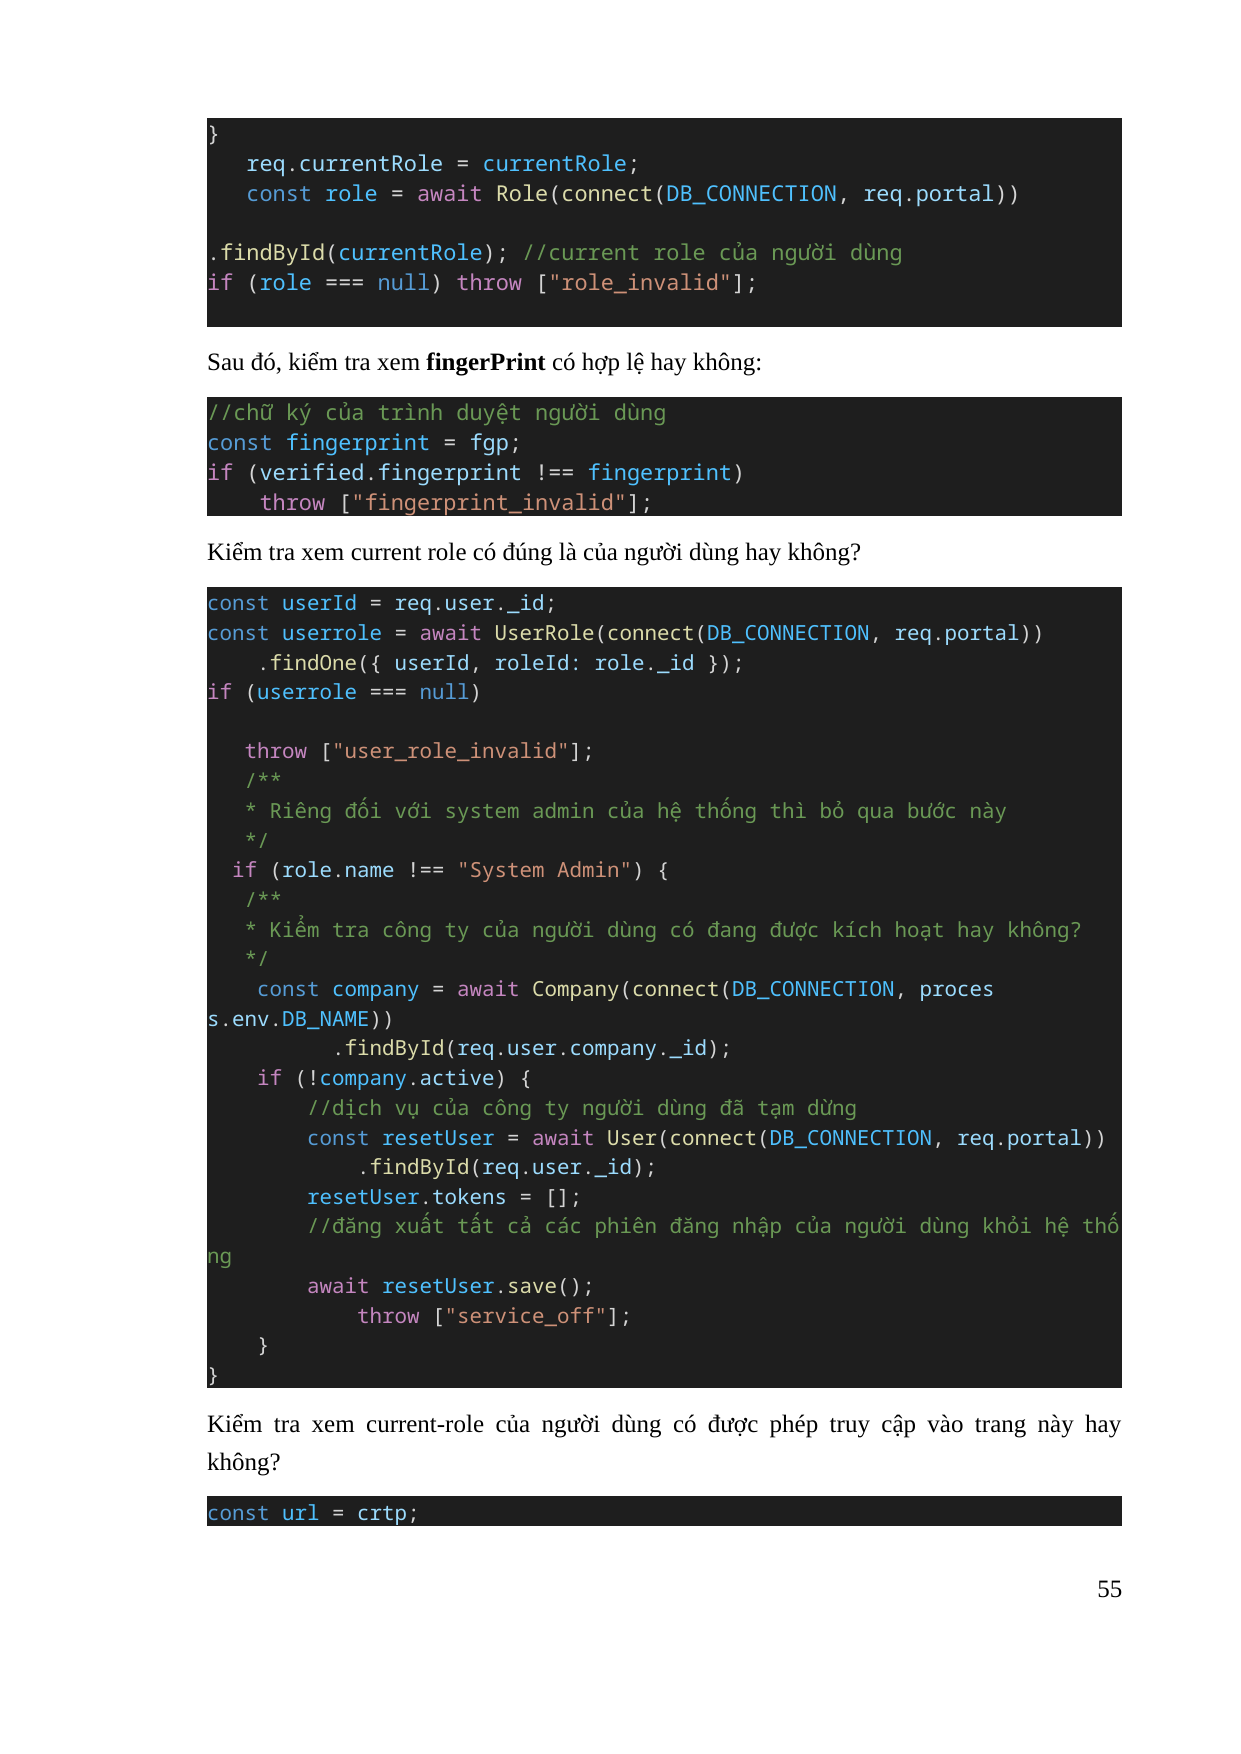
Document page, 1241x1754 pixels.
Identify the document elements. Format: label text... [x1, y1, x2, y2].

text const url = crtp; [207, 1496, 1122, 1526]
text */ [207, 943, 1122, 973]
text //dịch vụ của công ty người dùng đã tạm dừng [207, 1092, 1122, 1121]
text if (userrole === null) [207, 676, 1122, 706]
text //đăng xuất tất cả các phiên đăng nhập của người dùng khỏi hệ thống [207, 1210, 1122, 1270]
text req.currentRole = currentRole; [207, 148, 1122, 178]
text .findById(currentRole); //current role của người dùng [207, 207, 1122, 267]
text if (role.name !== "System Admin") { [207, 854, 1122, 884]
text * Riêng đối với system admin của hệ thống thì bỏ qua bước này [207, 795, 1122, 824]
text .findOne({ userId, roleId: role._id }); [207, 646, 1122, 676]
text const company = await Company(connect(DB_CONNECTION, process.env.DB_NAME)) [207, 973, 1122, 1032]
text const role = await Role(connect(DB_CONNECTION, req.portal)) [207, 178, 1122, 207]
text /** [207, 765, 1122, 795]
text const fingerprint = fgp; [207, 427, 1122, 457]
text /** [207, 884, 1122, 913]
text const resetUser = await User(connect(DB_CONNECTION, req.portal)) [207, 1121, 1122, 1151]
text */ [207, 824, 1122, 854]
text //chữ ký của trình duyệt người dùng [207, 397, 1122, 427]
text Sau đó, kiểm tra xem fingerPrint có hợp lệ hay không: [207, 347, 1122, 376]
text const userrole = await UserRole(connect(DB_CONNECTION, req.portal)) [207, 617, 1122, 646]
text } [207, 118, 1122, 148]
text Kiểm tra xem current role có đúng là của người dùng hay không? [207, 537, 1122, 566]
text Kiểm tra xem current-role của người dùng có được phép truy cập vào trang này hay không? [207, 1409, 1122, 1475]
text await resetUser.save(); [207, 1270, 1122, 1299]
text * Kiểm tra công ty của người dùng có đang được kích hoạt hay không? [207, 913, 1122, 943]
text throw ["user_role_invalid"]; [207, 735, 1122, 765]
text } [207, 1329, 1122, 1359]
text } [207, 1359, 1122, 1388]
text .findById(req.user.company._id); [207, 1032, 1122, 1062]
text throw ["fingerprint_invalid"]; [207, 487, 1122, 516]
text if (!company.active) { [207, 1062, 1122, 1092]
text if (role === null) throw ["role_invalid"]; [207, 267, 1122, 297]
text .findById(req.user._id); [207, 1151, 1122, 1181]
text throw ["service_off"]; [207, 1299, 1122, 1329]
text resetUser.tokens = []; [207, 1181, 1122, 1210]
text const userId = req.user._id; [207, 587, 1122, 617]
text if (verified.fingerprint !== fingerprint) [207, 457, 1122, 487]
